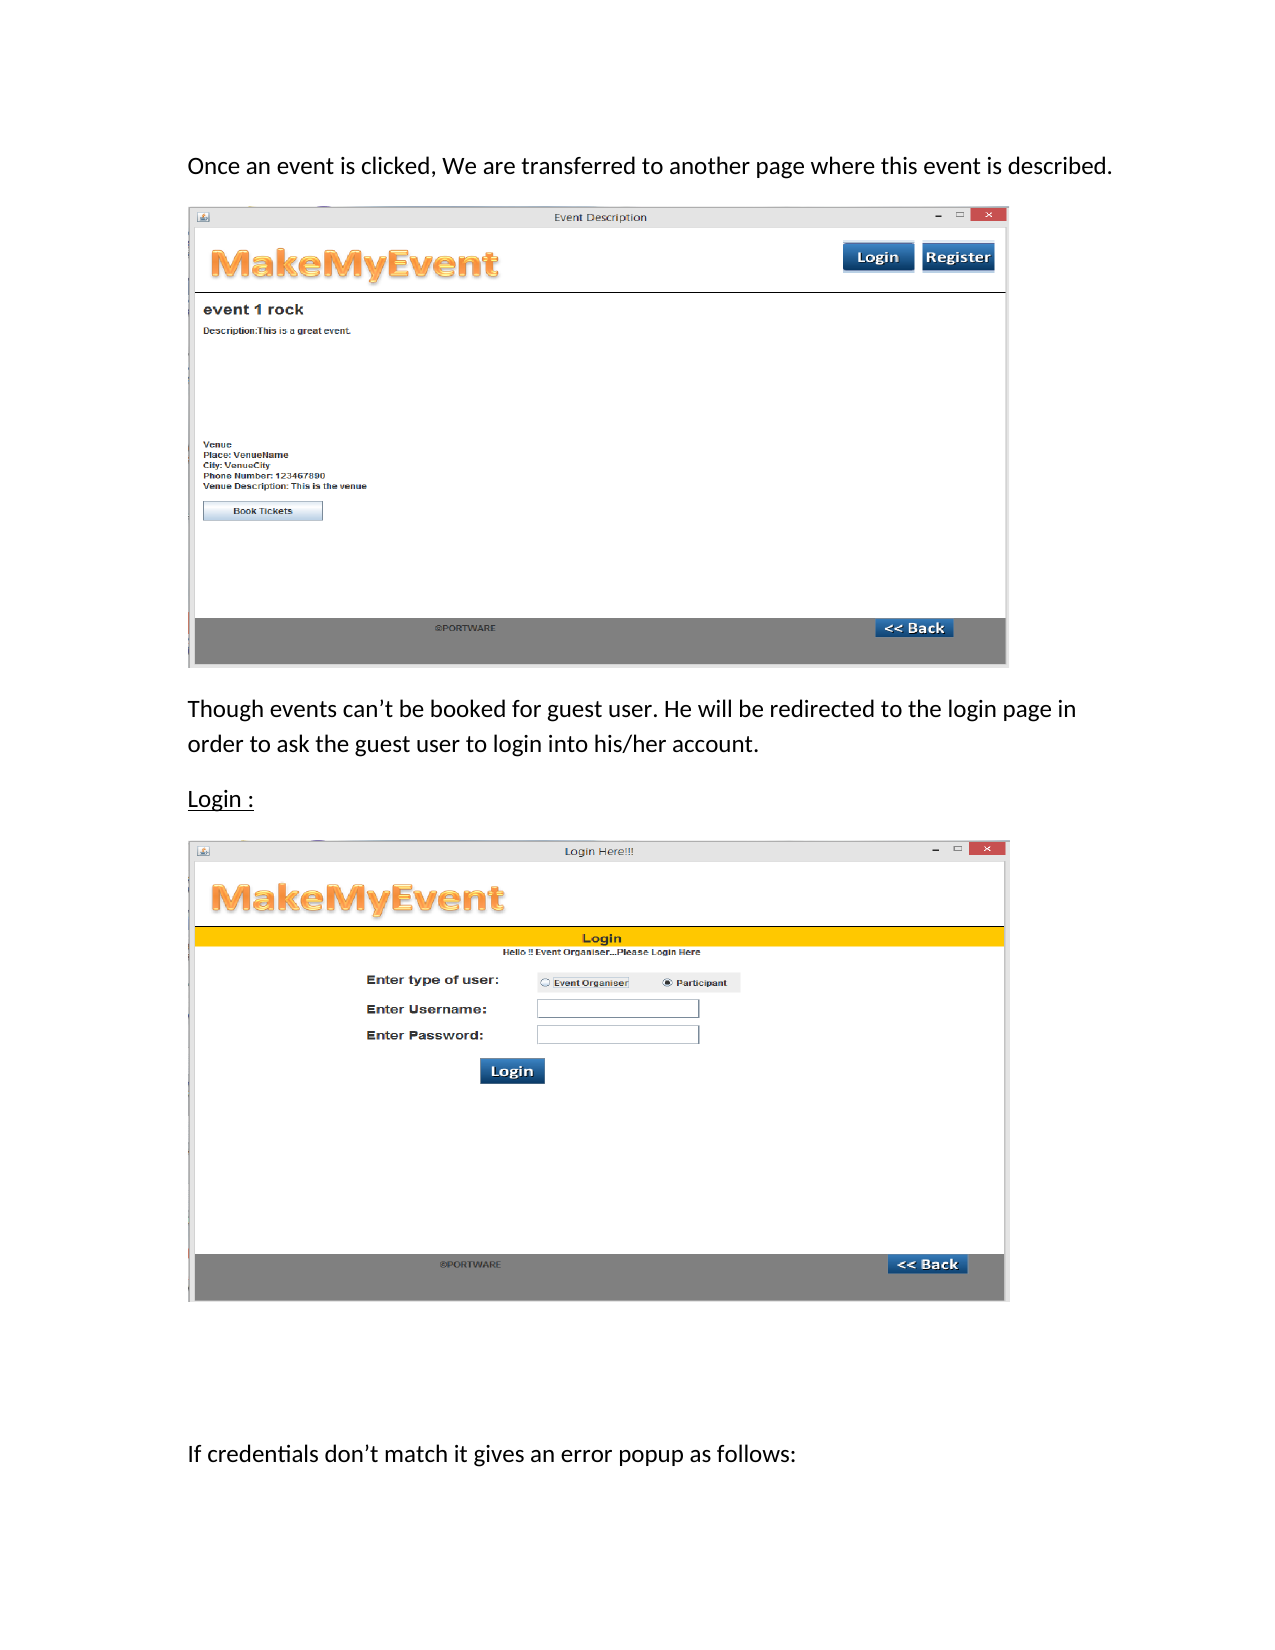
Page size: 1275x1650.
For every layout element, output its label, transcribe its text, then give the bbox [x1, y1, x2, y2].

text Once an event is clicked, We are transferred to another page where this event is described. [187, 150, 1125, 181]
picture [187, 839, 1010, 1302]
text Login : [187, 784, 1125, 814]
text Though events can’t be booked for guest user. He will be redirected to the login page in order to ask the guest user to login into his/her account. [187, 693, 1125, 758]
picture [187, 205, 1010, 668]
text If credentials don’t match it gives an error popup as follows: [187, 1438, 1125, 1469]
